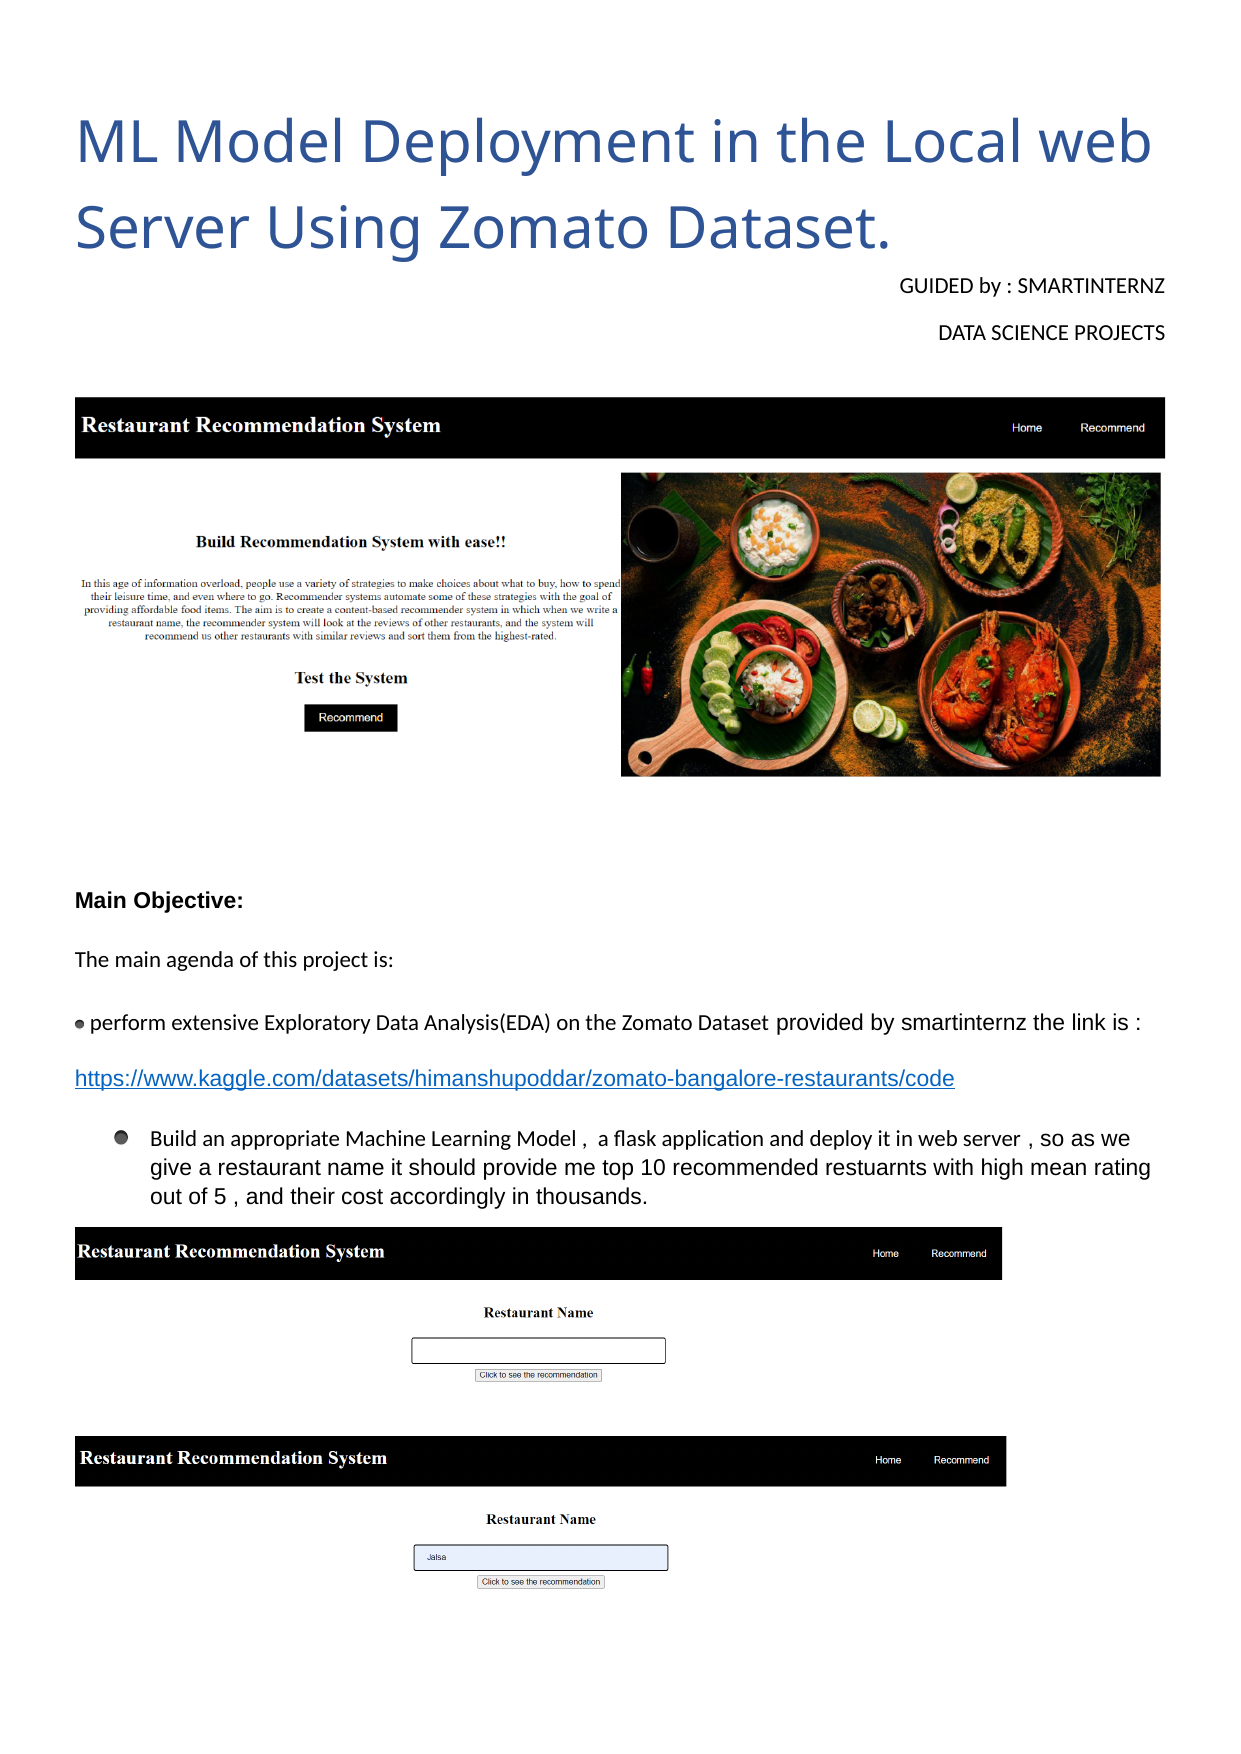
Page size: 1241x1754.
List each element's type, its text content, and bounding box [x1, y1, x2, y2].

subtitle ML Model Deployment in the Local web Server Using Zomato Dataset. [75, 100, 1165, 265]
picture [75, 1436, 1007, 1652]
text perform extensive Exploratory Data Analysis(EDA) on the Zomato Dataset provided by smartinternz the link is : https://www.kaggle.com/datasets/himanshupoddar/zomato-bangalore-restaurants/code [74, 1008, 1165, 1092]
picture [75, 1227, 1003, 1434]
text DATA SCIENCE PROJECTS [375, 318, 1165, 347]
picture [113, 1129, 129, 1147]
text The main agenda of this project is: [74, 945, 1165, 973]
picture [74, 1019, 85, 1030]
picture [75, 395, 1166, 869]
text GUIDED by : SMARTINTERNZ [375, 272, 1165, 300]
text Main Objective: [74, 887, 659, 914]
list Build an appropriate Machine Learning Model , a flask application and deploy it in web server , so as we give a restaurant name it should provide me top 10 recommended restuarnts with high mean rating out of 5 , and their cost accordingly in thousands. [112, 1124, 1165, 1209]
